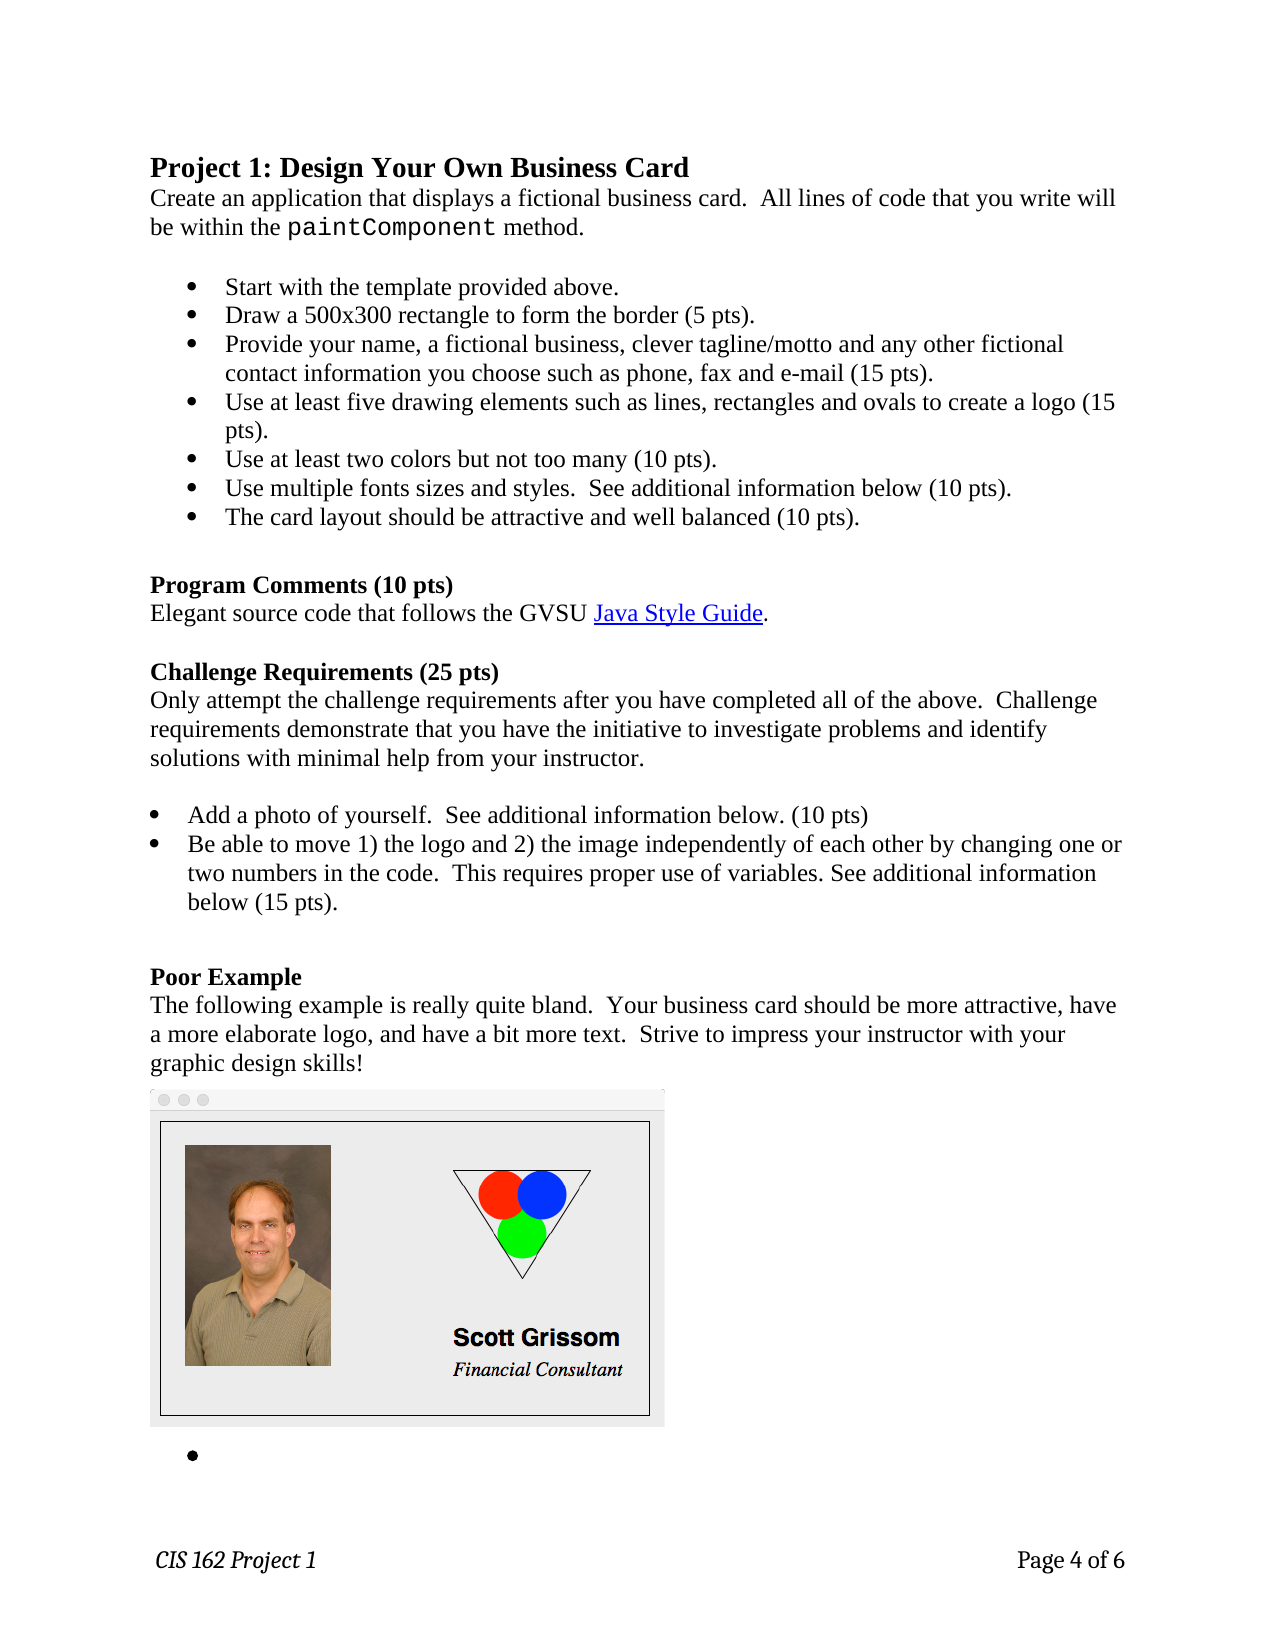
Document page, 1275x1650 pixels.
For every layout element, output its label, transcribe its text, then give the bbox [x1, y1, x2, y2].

list Start with the template provided above. [187, 272, 1125, 301]
text Elegant source code that follows the GVSU Java Style Guide. [150, 598, 1125, 628]
list The card layout should be attractive and well balanced (10 pts). [187, 502, 1125, 531]
text Program Comments (10 pts) [150, 570, 1125, 598]
text The following example is really quite bland. Your business card should be more attractive, have a more elaborate logo, and have a bit more text. Strive to impress your instructor with your graphic design skills! [150, 990, 1125, 1077]
list Use at least two colors but not too many (10 pts). [187, 444, 1125, 473]
text Only attempt the challenge requirements after you have completed all of the above. Challenge requirements demonstrate that you have the initiative to investigate problems and identify solutions with minimal help from your instructor. [150, 686, 1125, 772]
list Use at least five drawing elements such as lines, rectangles and ovals to create a logo (15 pts). [187, 387, 1125, 444]
list Draw a 500x300 rectangle to form the border (5 pts). [187, 301, 1125, 329]
list Provide your name, a fictional business, clever tagline/motto and any other fictional contact information you choose such as phone, fax and e-mail (15 pts). [187, 329, 1125, 387]
picture [150, 1089, 665, 1427]
list Use multiple fonts sizes and styles. See additional information below (10 pts). [187, 473, 1125, 502]
list Be able to move 1) the logo and 2) the image independently of each other by changing one or two numbers in the code. This requires proper use of variables. See additional information below (15 pts). [150, 829, 1125, 916]
list Add a photo of yourself. See additional information below. (10 pts) [150, 801, 1125, 829]
text Project 1: Design Your Own Business Card [150, 150, 1125, 183]
text Challenge Requirements (25 pts) [150, 657, 1125, 686]
text Poor Example [150, 962, 1125, 990]
text Create an application that displays a fictional business card. All lines of code that you write will be within the paintComponent method. [150, 183, 1125, 243]
